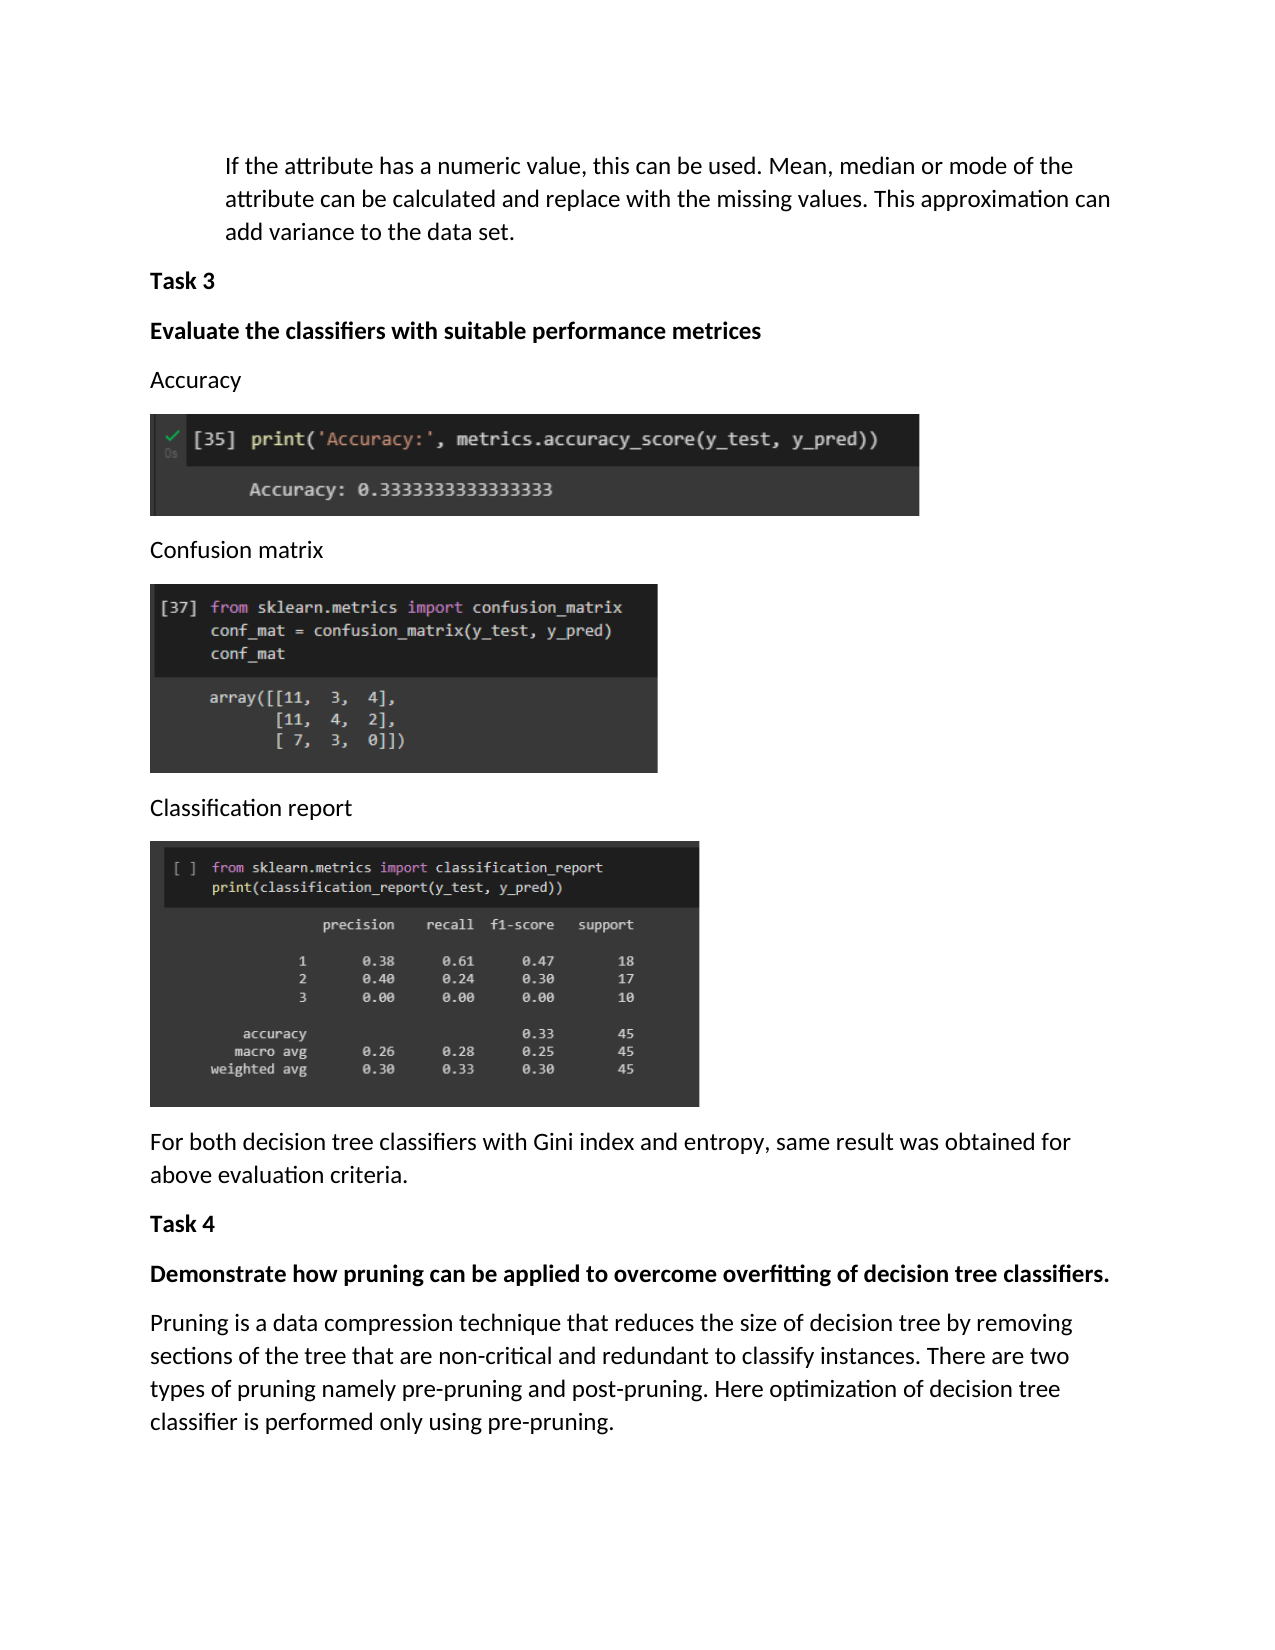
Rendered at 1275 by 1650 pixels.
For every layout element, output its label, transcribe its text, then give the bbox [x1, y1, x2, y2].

picture [150, 841, 700, 1107]
picture [150, 584, 658, 773]
text Accuracy [150, 364, 1125, 395]
text Pruning is a data compression technique that reduces the size of decision tree by removing sections of the tree that are non-critical and redundant to classify instances. There are two types of pruning namely pre-pruning and post-pruning. Here optimization of decision tree classifier is performed only using pre-pruning. [150, 1307, 1125, 1437]
text Task 4 [150, 1208, 1125, 1239]
text Demonstrate how pruning can be applied to overcome overfitting of decision tree classifiers. [150, 1258, 1125, 1288]
text Classification report [150, 792, 1125, 822]
picture [150, 414, 920, 516]
list If the attribute has a numeric value, this can be used. Mean, median or mode of the attribute can be calculated and replace with the missing values. This approximation can add variance to the data set. [225, 150, 1125, 246]
text For both decision tree classifiers with Gini index and entropy, same result was obtained for above evaluation criteria. [150, 1126, 1125, 1189]
text Confusion matrix [150, 534, 1125, 565]
text Evaluate the classifiers with suitable performance metrices [150, 315, 1125, 346]
text Task 3 [150, 265, 1125, 296]
